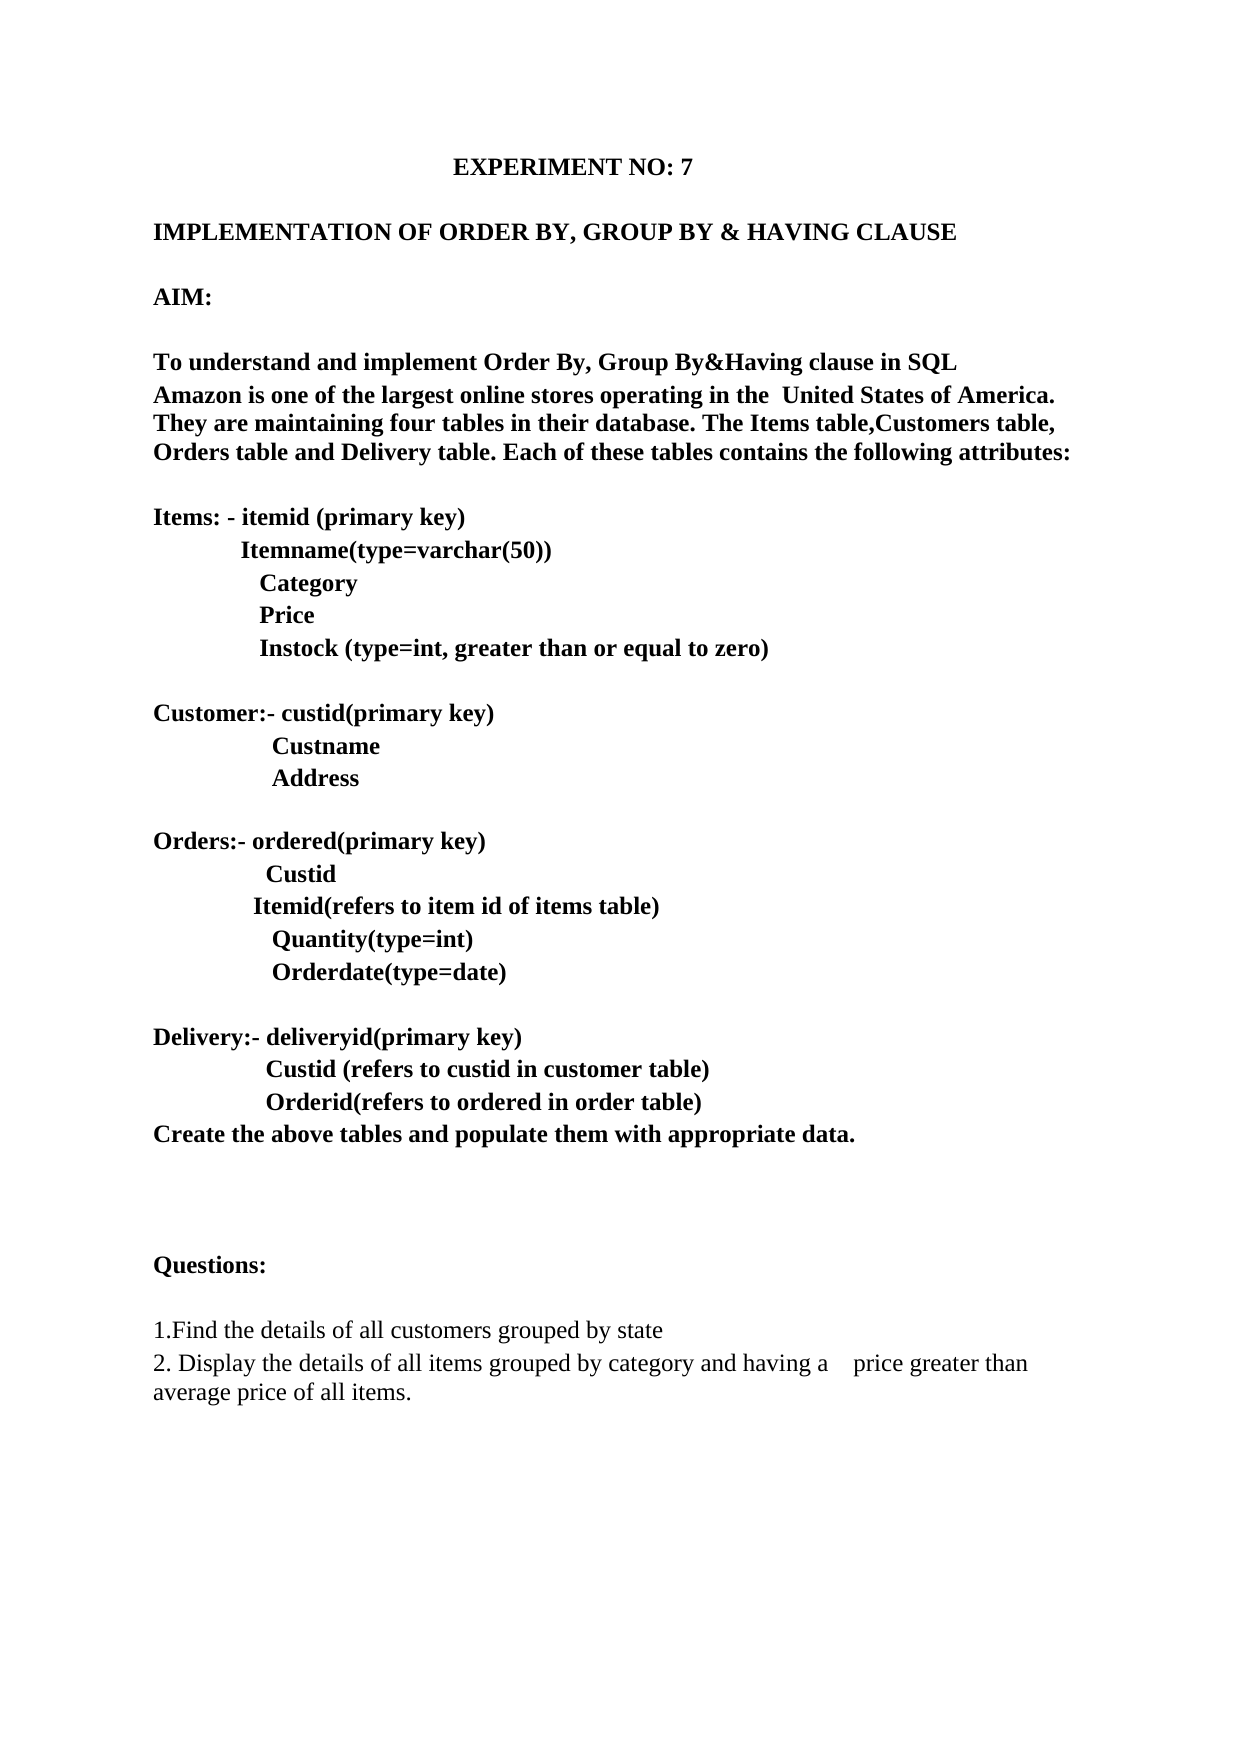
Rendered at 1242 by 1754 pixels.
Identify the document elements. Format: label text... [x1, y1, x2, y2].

text 1.Find the details of all customers grouped by state [153, 1315, 1080, 1344]
text IMPLEMENTATION OF ORDER BY, GROUP BY & HAVING CLAUSE [153, 217, 1080, 246]
text Orders:- ordered(primary key) [153, 826, 1080, 855]
text EXPERIMENT NO: 7 [453, 152, 1080, 180]
text Customer:- custid(primary key) [153, 698, 1080, 727]
text Itemid(refers to item id of items table) [153, 891, 1080, 920]
text Items: - itemid (primary key) [153, 502, 1080, 531]
text Questions: [153, 1250, 1080, 1279]
text AIM: [153, 282, 1080, 311]
text Instock (type=int, greater than or equal to zero) [228, 633, 1080, 662]
text Create the above tables and populate them with appropriate data. [153, 1119, 1080, 1148]
text Custname [153, 731, 1080, 759]
text Itemname(type=varchar(50)) [153, 535, 1080, 564]
text Orderid(refers to ordered in order table) [153, 1087, 1080, 1116]
text Custid [228, 859, 1080, 887]
text Address [153, 763, 1080, 792]
text Orderdate(type=date) [228, 957, 1080, 985]
text Custid (refers to custid in customer table) [153, 1054, 1080, 1083]
text 2. Display the details of all items grouped by category and having a price greater than average price of all items. [153, 1348, 1080, 1405]
text Price [228, 600, 1080, 629]
text To understand and implement Order By, Group By&Having clause in SQL [153, 347, 1080, 376]
text Category [228, 568, 1080, 596]
text Quantity(type=int) [228, 924, 1080, 953]
text Delivery:- deliveryid(primary key) [153, 1022, 1080, 1051]
text Amazon is one of the largest online stores operating in the United States of America. They are maintaining four tables in their database. The Items table,Customers table, Orders table and Delivery table. Each of these tables contains the following attributes: [153, 380, 1080, 466]
